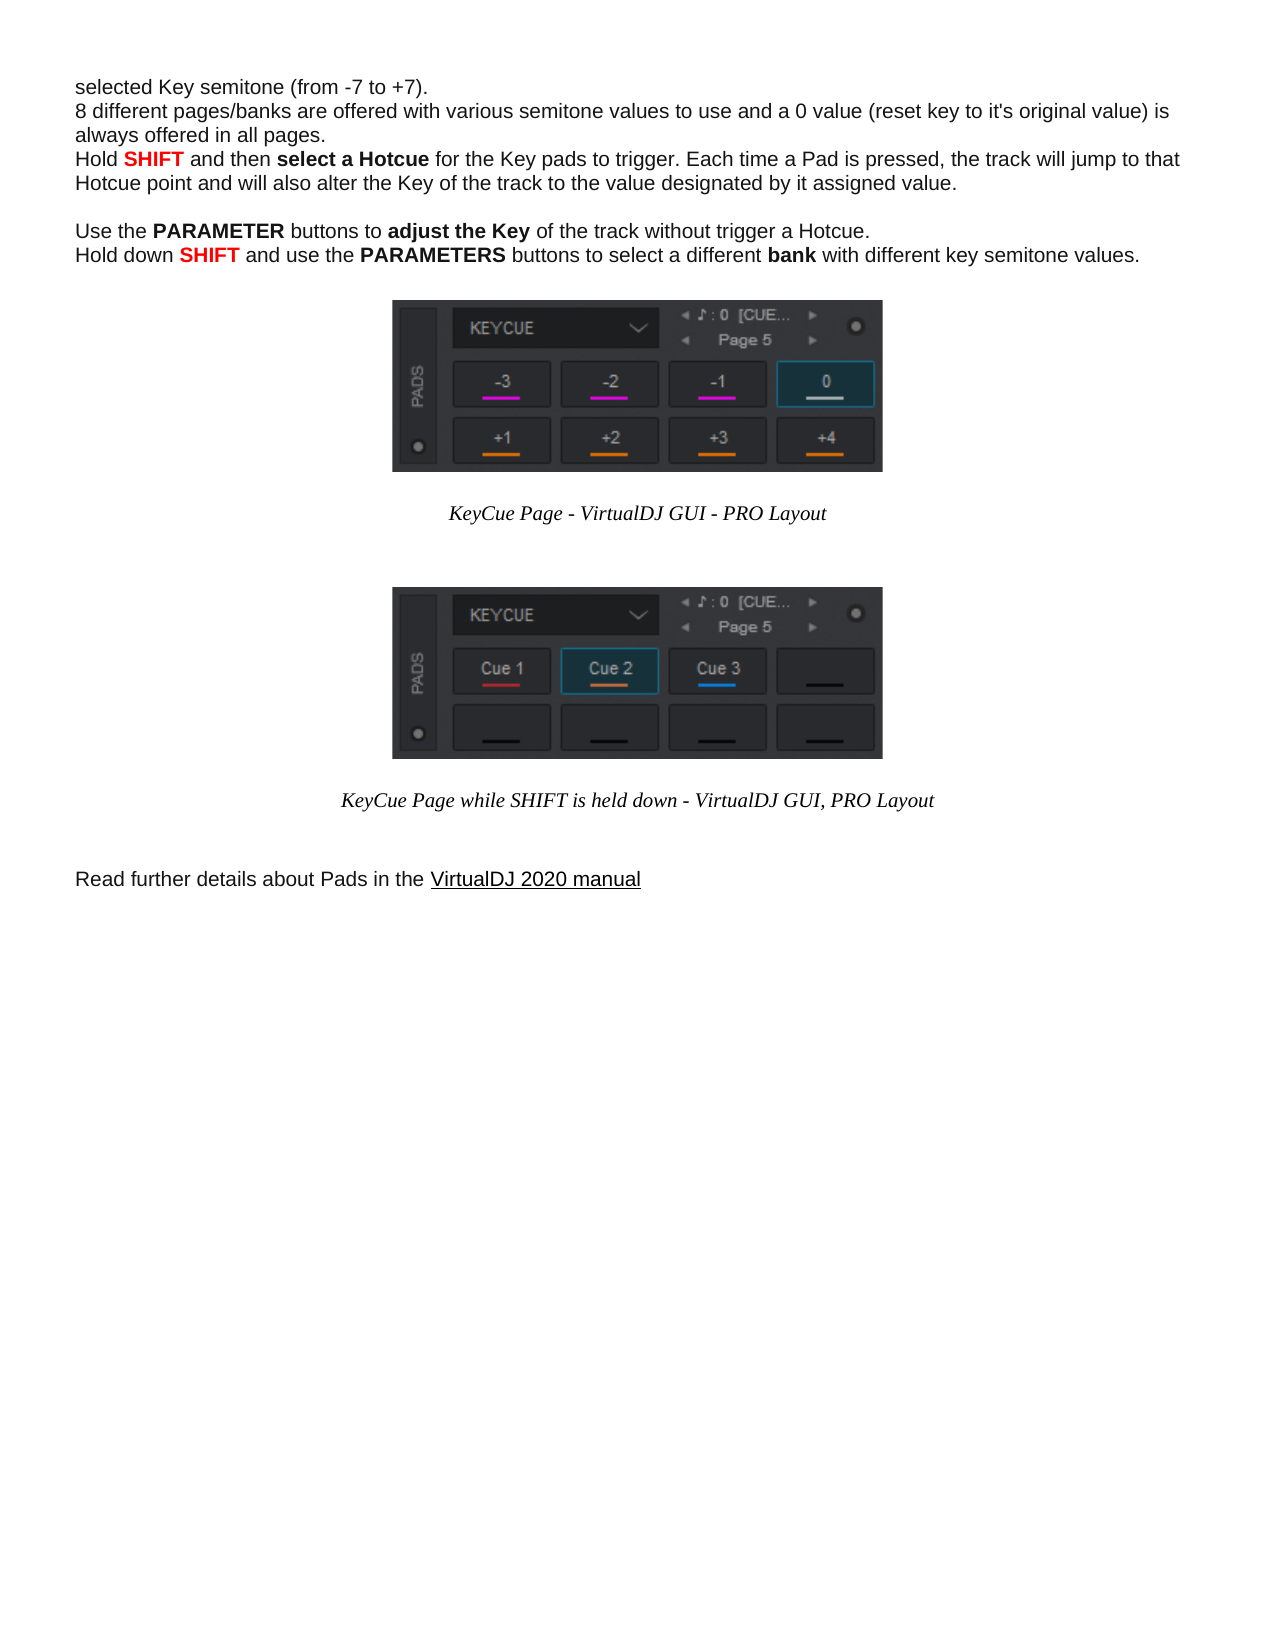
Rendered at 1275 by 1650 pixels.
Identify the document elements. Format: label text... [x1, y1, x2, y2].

picture [392, 587, 883, 759]
text Read further details about Pads in the VirtualDJ 2020 manual [75, 812, 1200, 891]
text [75, 75, 1200, 300]
picture [392, 300, 883, 472]
text KeyCue Page while SHIFT is held down - VirtualDJ GUI, PRO Layout [75, 788, 1200, 812]
text KeyCue Page - VirtualDJ GUI - PRO Layout [75, 501, 1200, 525]
